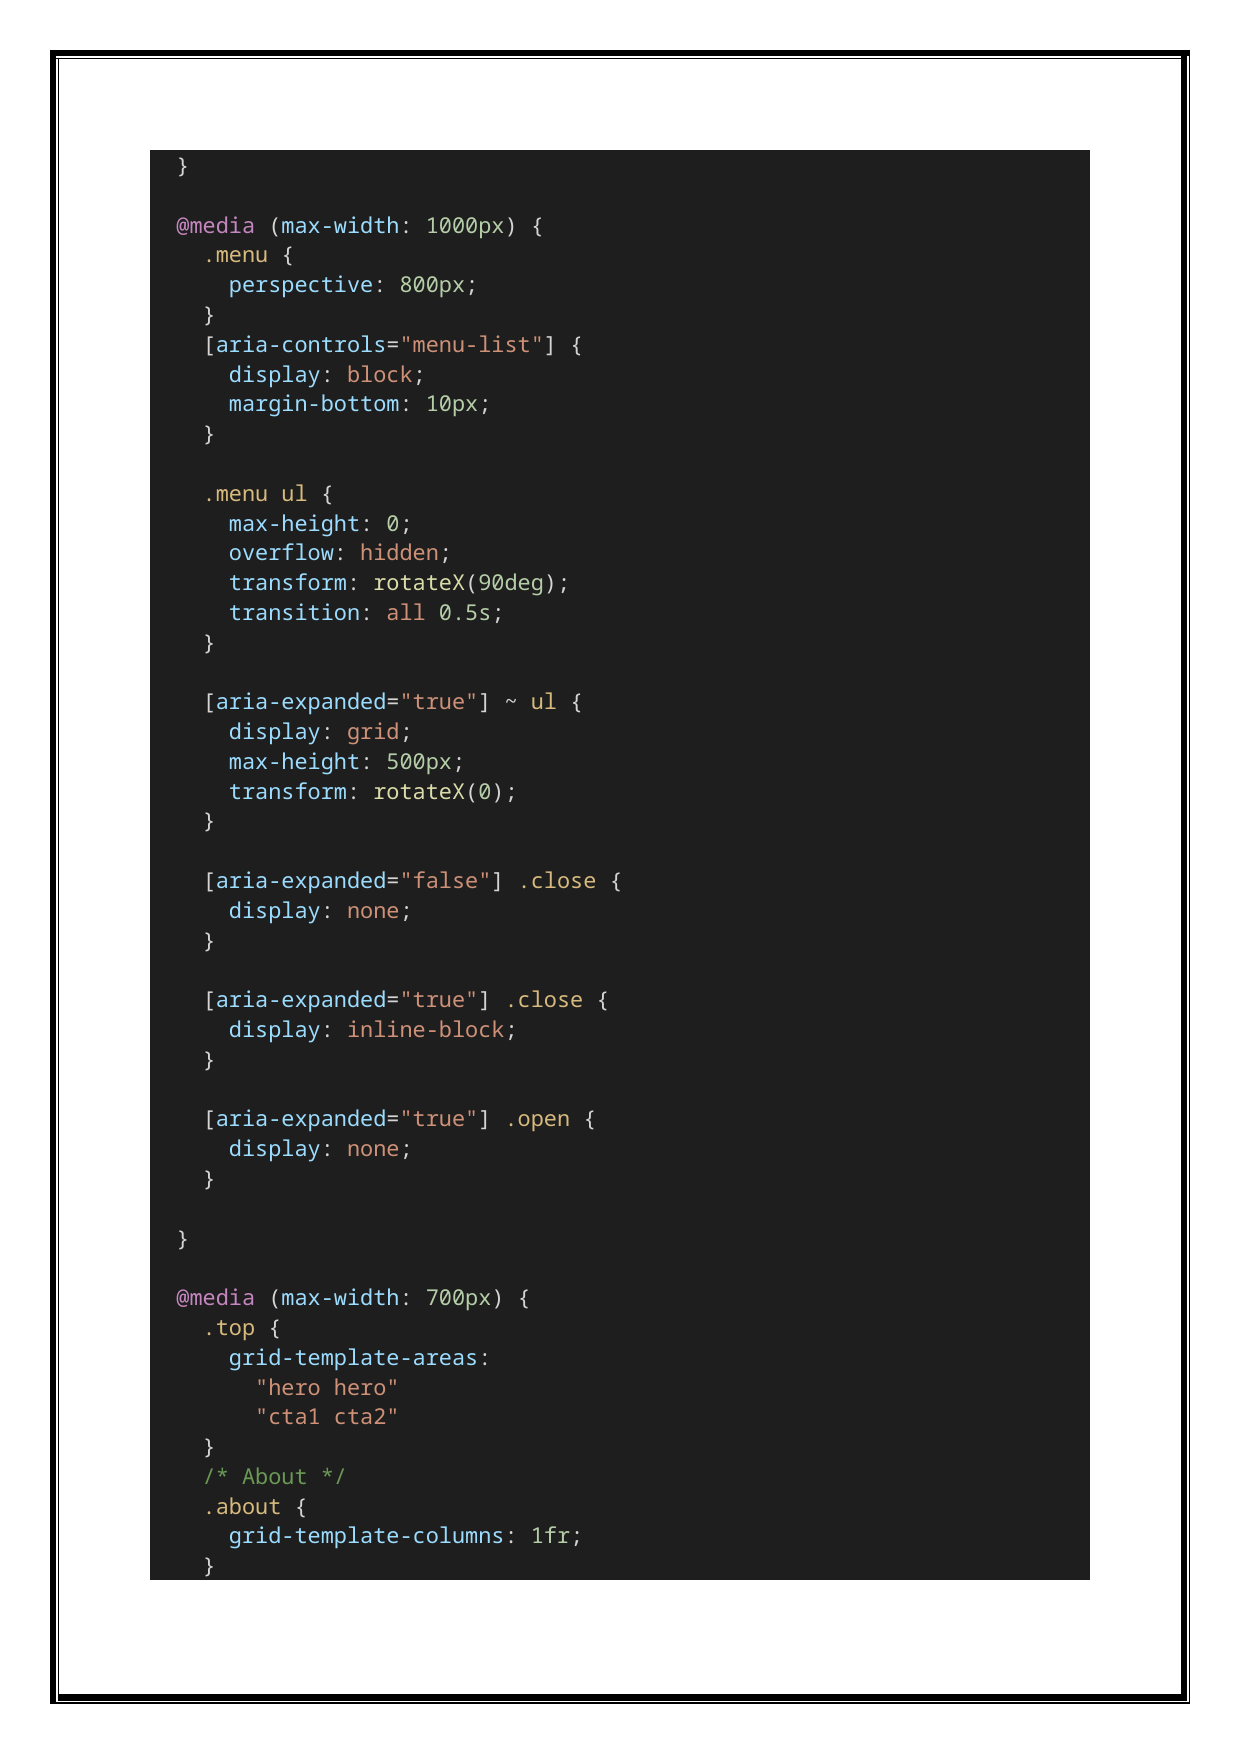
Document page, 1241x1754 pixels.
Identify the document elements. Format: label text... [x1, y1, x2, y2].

text } [150, 1550, 1090, 1580]
text grid-template-areas: [150, 1342, 1090, 1371]
text } [150, 418, 1090, 448]
text transform: rotateX(90deg); [150, 567, 1090, 597]
text } [150, 1163, 1090, 1193]
text grid-template-columns: 1fr; [150, 1520, 1090, 1550]
text } [150, 924, 1090, 954]
text } [150, 1431, 1090, 1461]
text } [150, 150, 1090, 180]
text margin-bottom: 10px; [150, 388, 1090, 418]
text transition: all 0.5s; [150, 597, 1090, 627]
text } [150, 805, 1090, 835]
text "cta1 cta2" [150, 1401, 1090, 1431]
text display: block; [150, 358, 1090, 388]
text } [150, 1222, 1090, 1252]
text [aria-expanded="true"] ~ ul { [150, 686, 1090, 716]
text display: grid; [150, 716, 1090, 746]
text max-height: 500px; [150, 746, 1090, 776]
text @media (max-width: 1000px) { [150, 209, 1090, 239]
text display: none; [150, 895, 1090, 924]
text [aria-controls="menu-list"] { [150, 329, 1090, 358]
text } [150, 627, 1090, 656]
text "hero hero" [150, 1371, 1090, 1401]
text perspective: 800px; [150, 269, 1090, 299]
text display: inline-block; [150, 1014, 1090, 1044]
text [aria-expanded="true"] .close { [150, 984, 1090, 1014]
text overflow: hidden; [150, 537, 1090, 567]
text .top { [150, 1312, 1090, 1342]
text /* About */ [150, 1461, 1090, 1491]
text [aria-expanded="true"] .open { [150, 1103, 1090, 1133]
text } [150, 1044, 1090, 1073]
text } [150, 299, 1090, 329]
text .menu ul { [150, 478, 1090, 507]
text display: none; [150, 1133, 1090, 1163]
text .menu { [150, 239, 1090, 269]
text max-height: 0; [150, 507, 1090, 537]
text @media (max-width: 700px) { [150, 1282, 1090, 1312]
text .about { [150, 1491, 1090, 1520]
text [aria-expanded="false"] .close { [150, 865, 1090, 895]
text transform: rotateX(0); [150, 776, 1090, 805]
